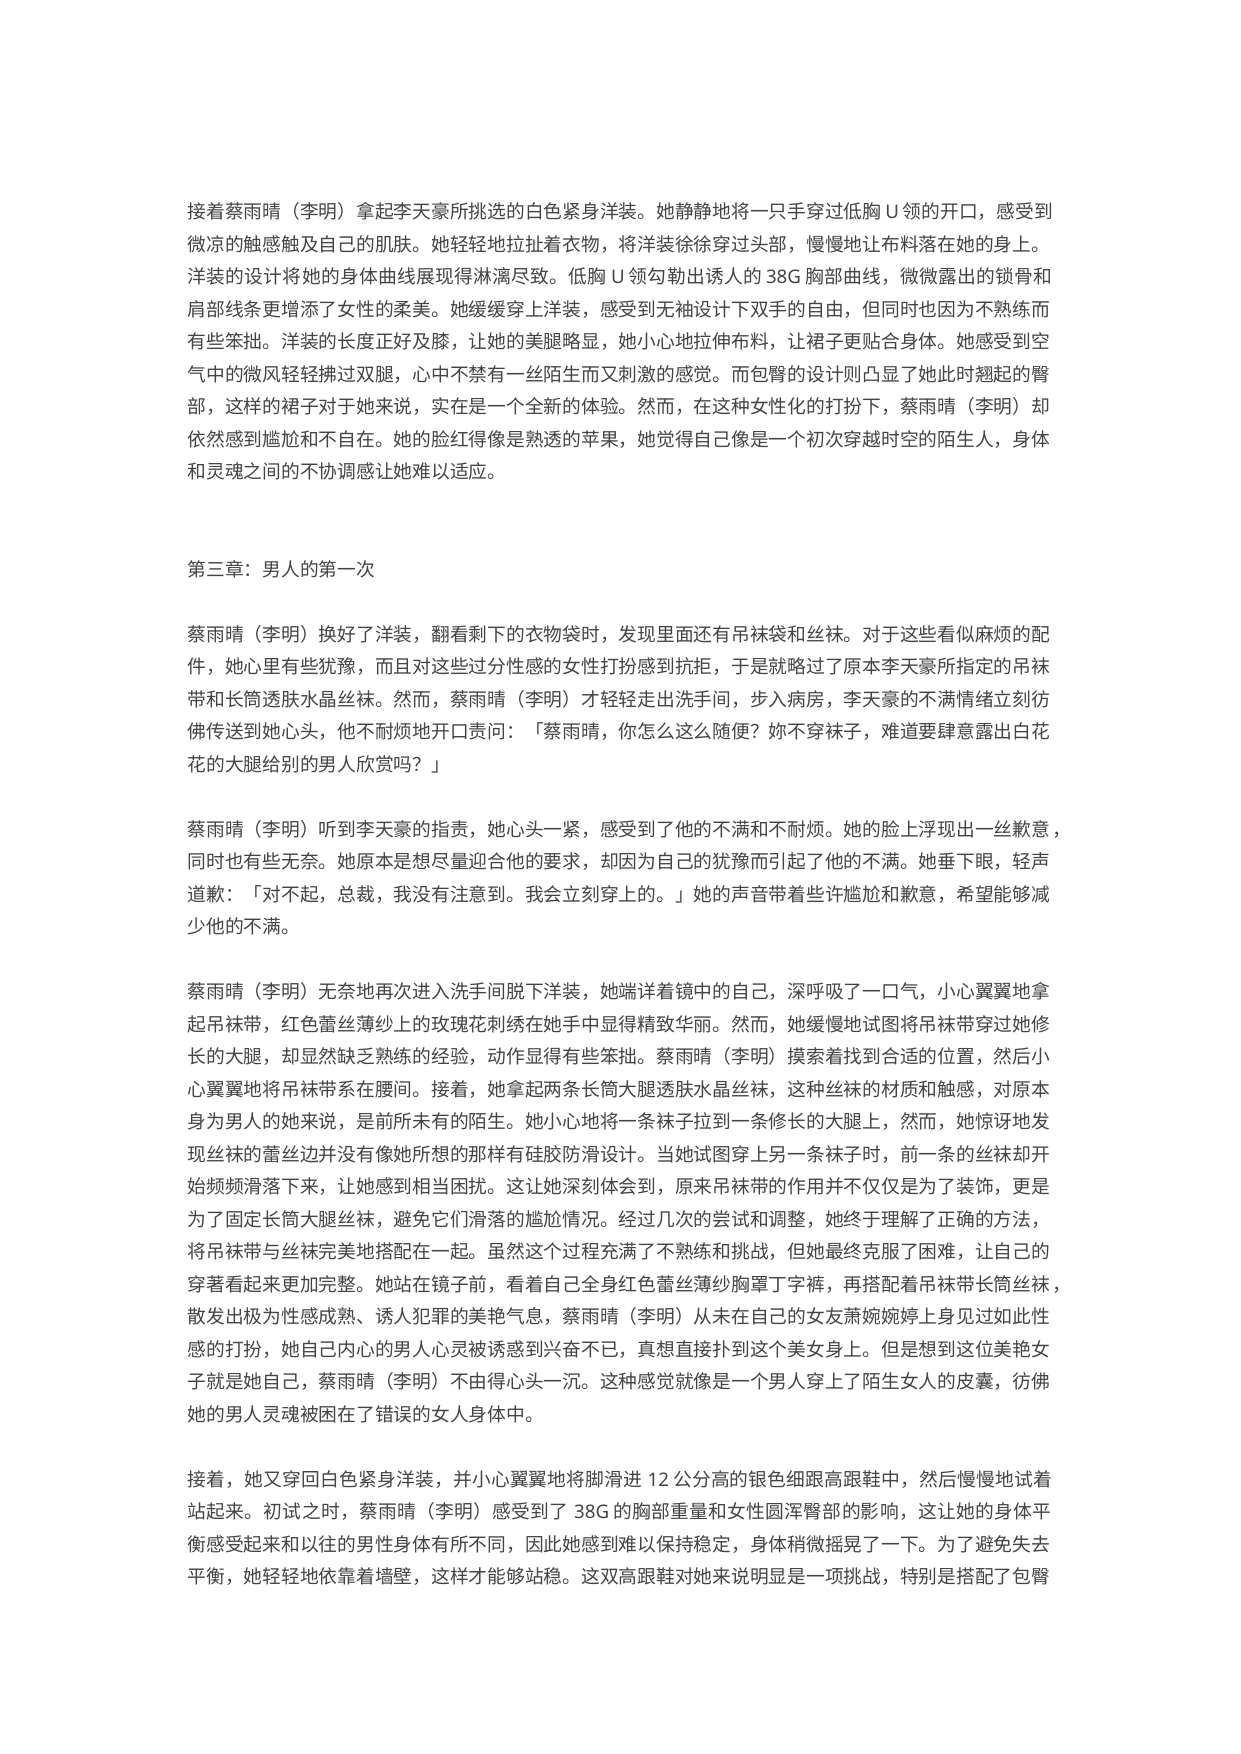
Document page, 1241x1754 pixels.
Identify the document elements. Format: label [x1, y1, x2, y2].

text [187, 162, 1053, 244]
text [187, 245, 1053, 1592]
